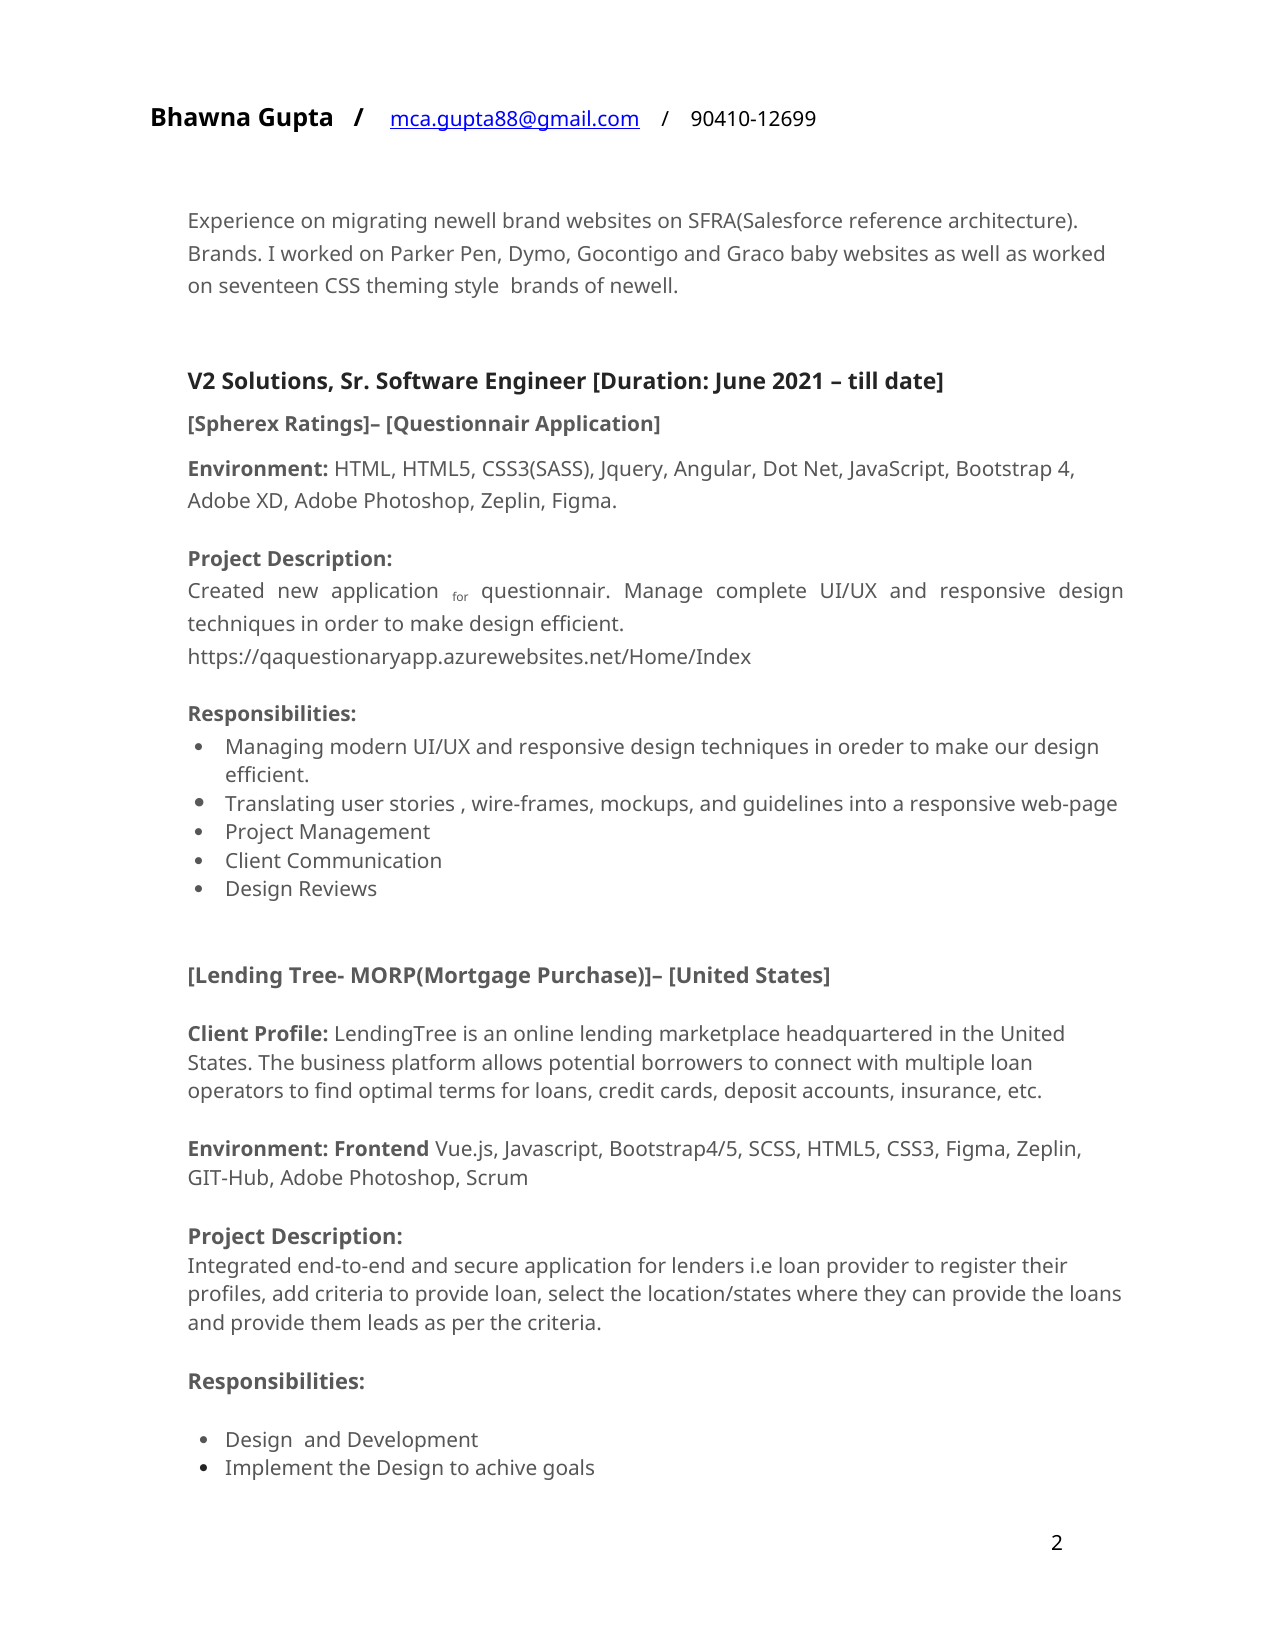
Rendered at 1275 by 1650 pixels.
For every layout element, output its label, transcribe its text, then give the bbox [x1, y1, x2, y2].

text Responsibilities: [187, 1366, 1125, 1396]
text Project Description: [187, 1221, 1125, 1251]
text Environment: HTML, HTML5, CSS3(SASS), Jquery, Angular, Dot Net, JavaScript, Bootstrap 4, Adobe XD, Adobe Photoshop, Zeplin, Figma. [187, 454, 1125, 515]
text Created new application for questionnair. Manage complete UI/UX and responsive design techniques in order to make design efficient. [187, 577, 1125, 638]
text https://qaquestionaryapp.azurewebsites.net/Home/Index [187, 642, 1125, 670]
text Environment: Frontend Vue.js, Javascript, Bootstrap4/5, SCSS, HTML5, CSS3, Figma, Zeplin, GIT-Hub, Adobe Photoshop, Scrum [187, 1134, 1125, 1191]
list Design Reviews [195, 874, 1125, 903]
text Integrated end-to-end and secure application for lenders i.e loan provider to register their profiles, add criteria to provide loan, select the location/states where they can provide the loans and provide them leads as per the criteria. [187, 1251, 1125, 1336]
text Experience on migrating newell brand websites on SFRA(Salesforce reference architecture). Brands. I worked on Parker Pen, Dymo, Gocontigo and Graco baby websites as well as worked on seventeen CSS theming style brands of newell. [187, 206, 1125, 300]
text [Spherex Ratings]– [Questionnair Application] [187, 409, 1125, 437]
text Project Description: [187, 544, 1125, 572]
list Translating user stories , wire-frames, mockups, and guidelines into a responsive web-page [195, 789, 1125, 817]
text [Lending Tree- MORP(Mortgage Purchase)]– [United States] [187, 959, 1125, 989]
list Design and Development [200, 1425, 1125, 1453]
list Implement the Design to achive goals [200, 1453, 1125, 1482]
list Project Management [195, 817, 1125, 846]
text Client Profile: LendingTree is an online lending marketplace headquartered in the United States. The business platform allows potential borrowers to connect with multiple loan operators to find optimal terms for loans, credit cards, deposit accounts, insurance, etc. [187, 1019, 1125, 1104]
list Client Communication [195, 846, 1125, 874]
text Responsibilities: [187, 699, 1125, 728]
list Managing modern UI/UX and responsive design techniques in oreder to make our design efficient. [195, 732, 1125, 789]
text V2 Solutions, Sr. Software Engineer [Duration: June 2021 – till date] [187, 365, 1125, 396]
